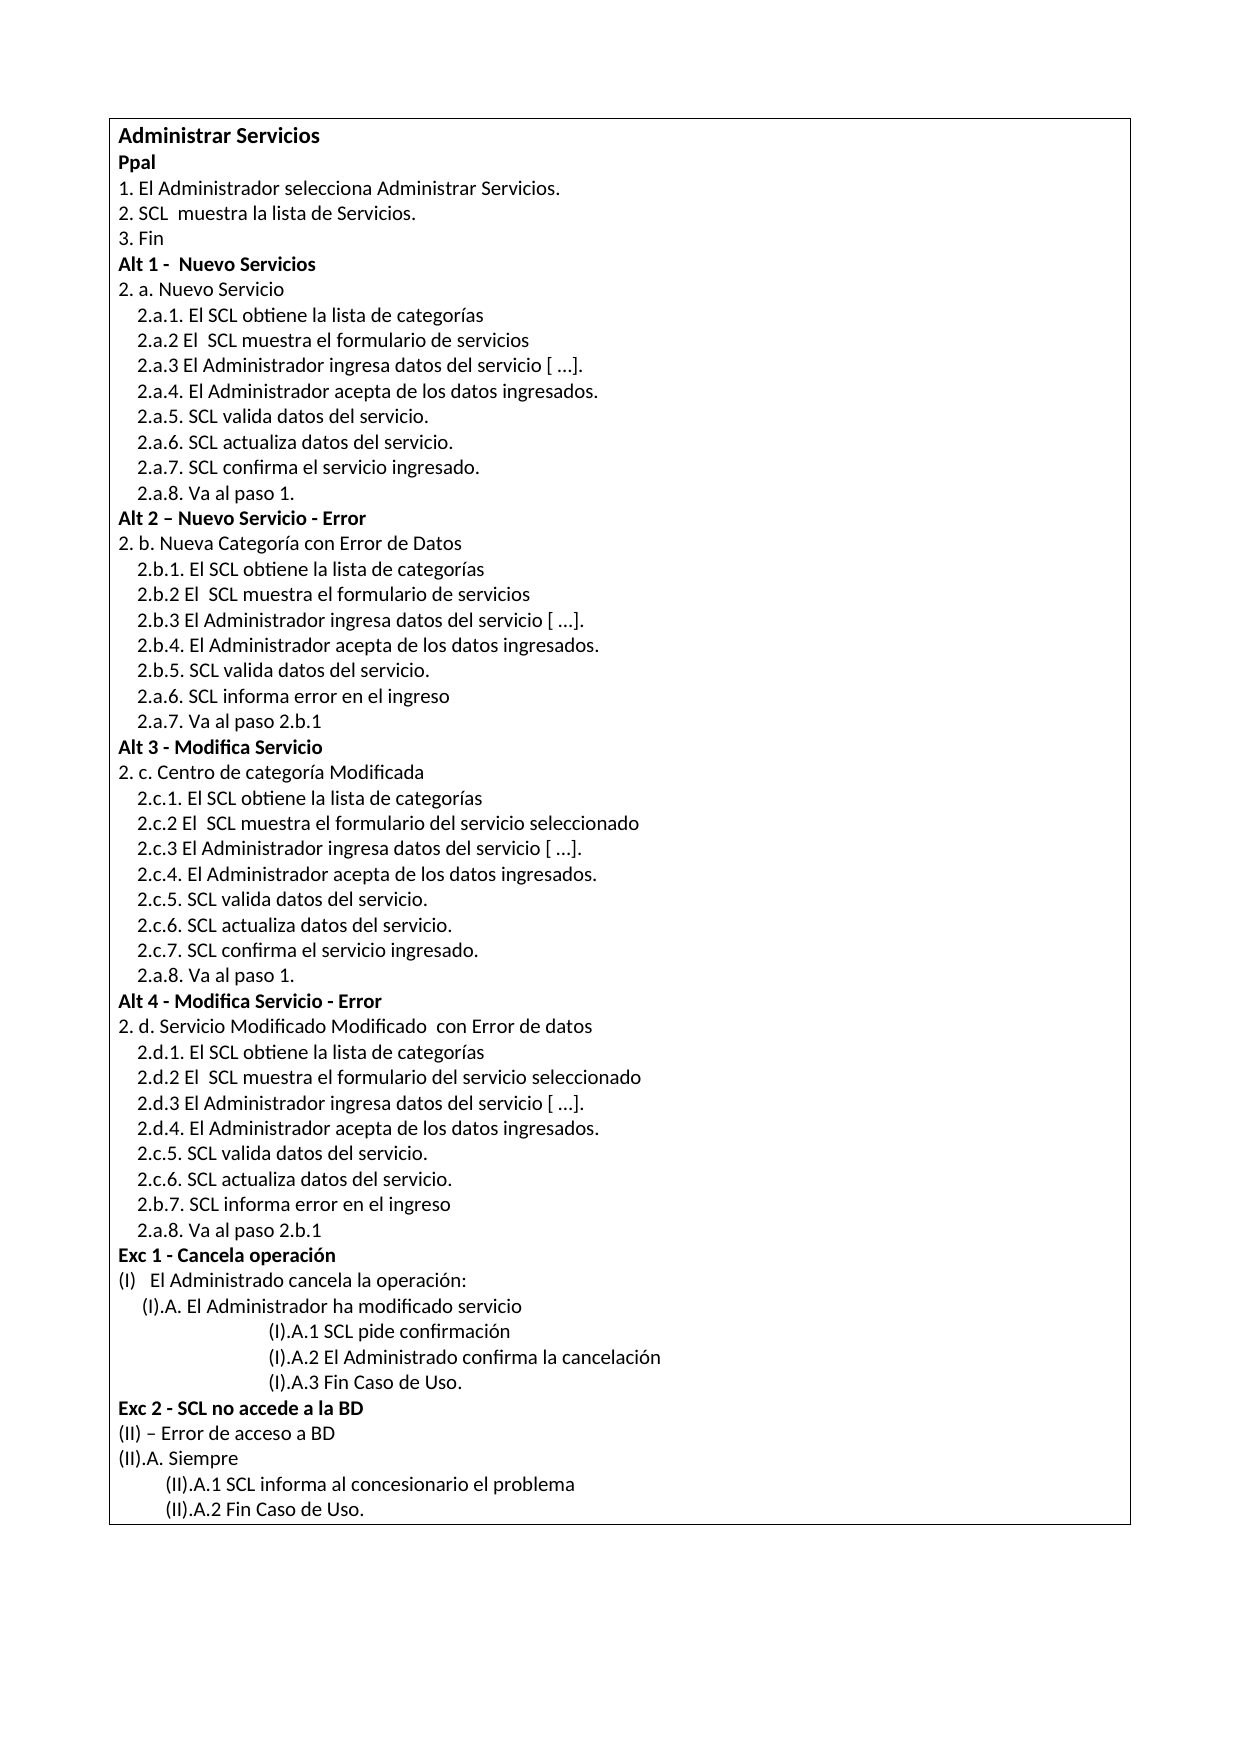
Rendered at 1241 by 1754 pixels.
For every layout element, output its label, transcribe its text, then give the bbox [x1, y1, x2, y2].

text 2.d.3 El Administrador ingresa datos del servicio [ …]. [118, 1090, 1122, 1115]
text Alt 4 - Modifica Servicio - Error [118, 988, 1122, 1013]
text (II).A.2 Fin Caso de Uso. [110, 1493, 1130, 1524]
text 2.c.6. SCL actualiza datos del servicio. [118, 1166, 1122, 1191]
text (I).A.3 Fin Caso de Uso. [118, 1369, 1122, 1395]
text (I).A.1 SCL pide confirmación [118, 1318, 1122, 1344]
text 2.d.2 El SCL muestra el formulario del servicio seleccionado [118, 1064, 1122, 1090]
text 2.c.7. SCL confirma el servicio ingresado. [118, 937, 1122, 963]
text (I) El Administrado cancela la operación: [118, 1268, 1122, 1293]
text 3. Fin [118, 226, 1122, 251]
text 2.c.1. El SCL obtiene la lista de categorías [118, 785, 1122, 810]
text 2.a.3 El Administrador ingresa datos del servicio [ …]. [118, 353, 1122, 378]
text (I).A.2 El Administrado confirma la cancelación [118, 1344, 1122, 1369]
text Alt 2 – Nuevo Servicio - Error [118, 505, 1122, 531]
text Administrar Servicios [110, 119, 1130, 149]
text Exc 2 - SCL no accede a la BD [118, 1395, 1122, 1420]
text 2.a.2 El SCL muestra el formulario de servicios [118, 327, 1122, 353]
text 2.a.4. El Administrador acepta de los datos ingresados. [118, 378, 1122, 403]
text (I).A. El Administrador ha modificado servicio [118, 1293, 1122, 1318]
text 2.c.6. SCL actualiza datos del servicio. [118, 912, 1122, 937]
text Alt 1 - Nuevo Servicios [118, 251, 1122, 276]
text Alt 3 - Modifica Servicio [118, 734, 1122, 759]
text 2.a.8. Va al paso 1. [118, 963, 1122, 988]
text 2.c.5. SCL valida datos del servicio. [118, 1141, 1122, 1166]
text 2.c.5. SCL valida datos del servicio. [118, 886, 1122, 912]
text 2.c.2 El SCL muestra el formulario del servicio seleccionado [118, 810, 1122, 836]
text (II) – Error de acceso a BD [118, 1420, 1122, 1446]
text 2.b.1. El SCL obtiene la lista de categorías [118, 556, 1122, 581]
text 2.c.3 El Administrador ingresa datos del servicio [ …]. [118, 836, 1122, 861]
text (II).A.1 SCL informa al concesionario el problema [118, 1471, 1122, 1493]
text 2. a. Nuevo Servicio [118, 276, 1122, 302]
text 2.a.5. SCL valida datos del servicio. [118, 403, 1122, 429]
text 2.a.1. El SCL obtiene la lista de categorías [118, 302, 1122, 327]
text 2.a.8. Va al paso 2.b.1 [118, 1217, 1122, 1242]
text 2. c. Centro de categoría Modificada [118, 759, 1122, 785]
text 2. d. Servicio Modificado Modificado con Error de datos [118, 1013, 1122, 1039]
text 2.a.7. SCL confirma el servicio ingresado. [118, 454, 1122, 480]
text Ppal [118, 149, 1122, 175]
text 2.b.7. SCL informa error en el ingreso [118, 1191, 1122, 1217]
text 2.b.5. SCL valida datos del servicio. [118, 658, 1122, 683]
text 2.b.3 El Administrador ingresa datos del servicio [ …]. [118, 607, 1122, 632]
text Exc 1 - Cancela operación [118, 1242, 1122, 1268]
text 2. b. Nueva Categoría con Error de Datos [118, 531, 1122, 556]
text 2.a.7. Va al paso 2.b.1 [118, 708, 1122, 734]
text 2.b.4. El Administrador acepta de los datos ingresados. [118, 632, 1122, 658]
text 2.c.4. El Administrador acepta de los datos ingresados. [118, 861, 1122, 886]
text 2.d.4. El Administrador acepta de los datos ingresados. [118, 1115, 1122, 1141]
text 2.a.6. SCL informa error en el ingreso [118, 683, 1122, 708]
text 2.a.8. Va al paso 1. [118, 480, 1122, 505]
text 2. SCL muestra la lista de Servicios. [118, 200, 1122, 226]
text 1. El Administrador selecciona Administrar Servicios. [118, 175, 1122, 200]
text 2.d.1. El SCL obtiene la lista de categorías [118, 1039, 1122, 1064]
text 2.a.6. SCL actualiza datos del servicio. [118, 429, 1122, 454]
text (II).A. Siempre [118, 1446, 1122, 1471]
text 2.b.2 El SCL muestra el formulario de servicios [118, 581, 1122, 607]
